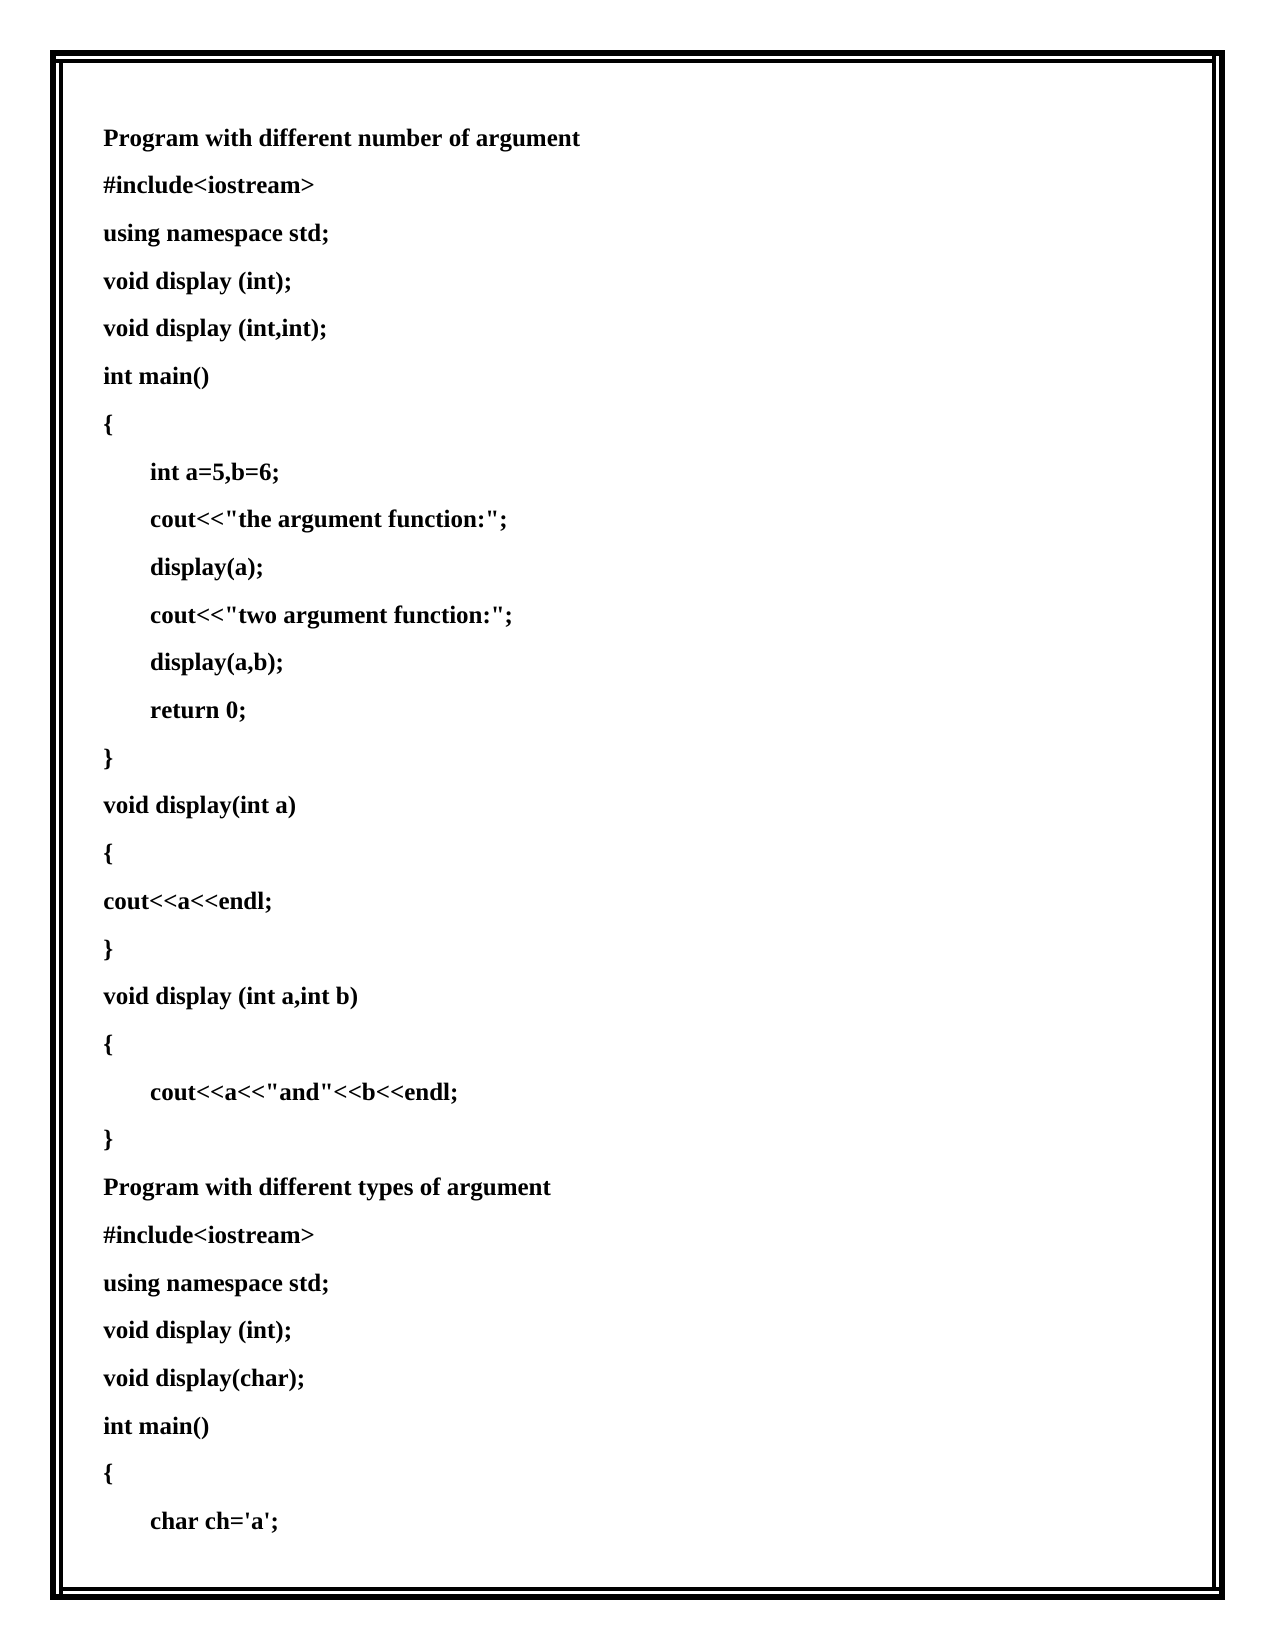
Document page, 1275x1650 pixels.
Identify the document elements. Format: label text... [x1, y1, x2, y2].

text return 0; [103, 695, 1209, 724]
text cout<<a<<endl; [103, 886, 1209, 915]
text void display (int); [103, 1315, 1209, 1344]
text { [103, 409, 1209, 438]
text int a=5,b=6; [103, 457, 1209, 485]
text Program with different number of argument [103, 123, 1209, 151]
text void display (int); [103, 266, 1209, 294]
text { [103, 1458, 1209, 1487]
text using namespace std; [103, 218, 1209, 247]
text } [103, 743, 1209, 772]
text void display(char); [103, 1363, 1209, 1392]
text void display(int a) [103, 791, 1209, 819]
text } [103, 1124, 1209, 1153]
text { [103, 1029, 1209, 1058]
text cout<<"two argument function:"; [103, 600, 1209, 628]
text #include<iostream> [103, 170, 1209, 199]
text { [103, 838, 1209, 867]
text cout<<"the argument function:"; [103, 504, 1209, 533]
text int main() [103, 361, 1209, 390]
text display(a); [103, 552, 1209, 581]
text #include<iostream> [103, 1220, 1209, 1249]
text void display (int a,int b) [103, 981, 1209, 1010]
text using namespace std; [103, 1268, 1209, 1296]
text void display (int,int); [103, 313, 1209, 342]
text cout<<a<<"and"<<b<<endl; [103, 1077, 1209, 1106]
text display(a,b); [103, 647, 1209, 676]
text } [103, 934, 1209, 962]
text Program with different types of argument [103, 1172, 1209, 1201]
text int main() [103, 1411, 1209, 1439]
text char ch='a'; [103, 1506, 1209, 1535]
